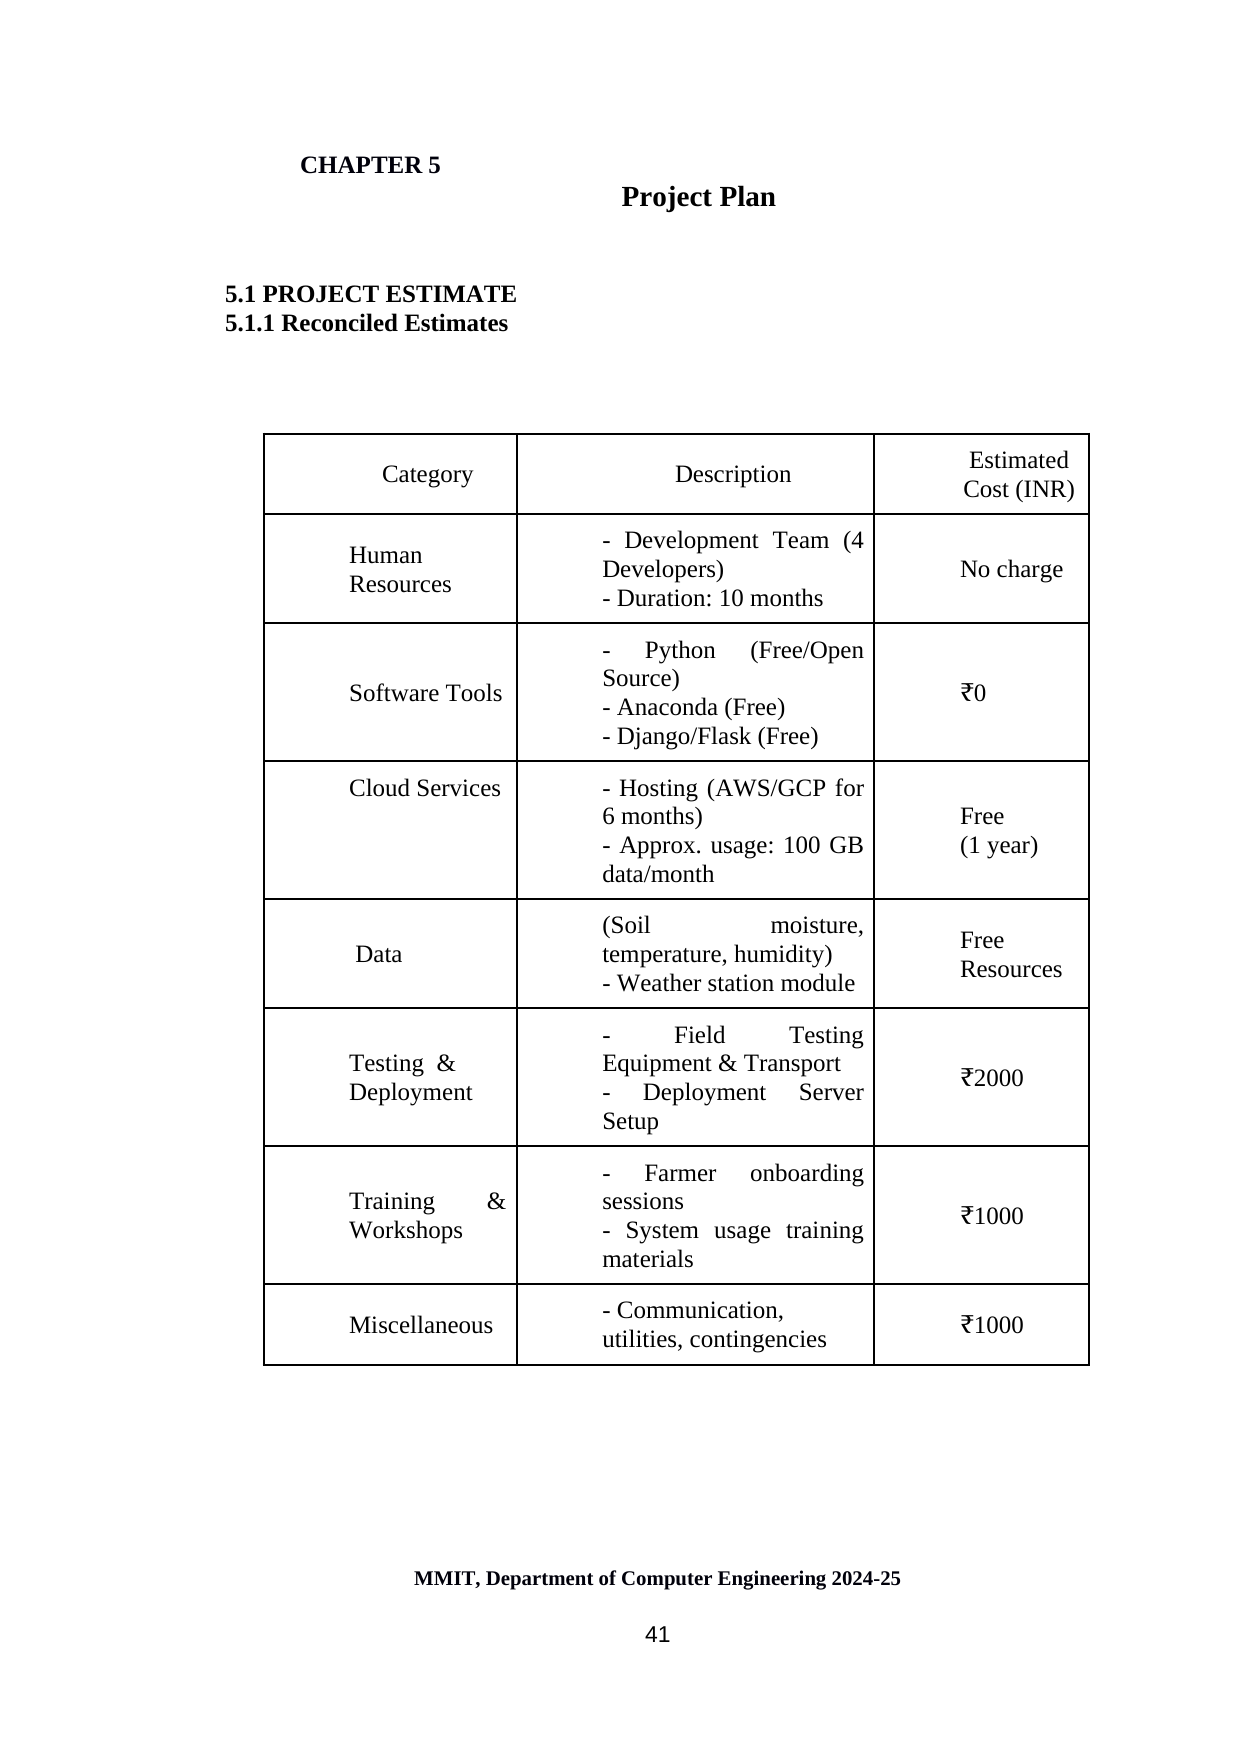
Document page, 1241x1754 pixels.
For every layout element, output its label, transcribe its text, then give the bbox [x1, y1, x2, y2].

text Project Plan [300, 179, 1090, 212]
table_cell - Hosting (AWS/GCP for 6 months) - Approx. usage: 100 GB data/month [518, 762, 873, 898]
table_cell Free Resources [875, 900, 1088, 1007]
subtitle CHAPTER 5 [300, 150, 1090, 179]
table_cell ₹2000 [875, 1009, 1088, 1145]
table_cell Training & Workshops [265, 1147, 516, 1283]
table_cell No charge [875, 515, 1088, 622]
table_cell - Development Team (4 Developers) - Duration: 10 months [518, 515, 873, 622]
table_cell - Field Testing Equipment & Transport - Deployment Server Setup [518, 1009, 873, 1145]
table_cell (Soil moisture, temperature, humidity) - Weather station module [518, 900, 873, 1007]
table_cell Software Tools [265, 624, 516, 760]
table_header Estimated Cost (INR) [875, 435, 1088, 513]
table_cell Testing & Deployment [265, 1009, 516, 1145]
table_header Description [518, 435, 873, 513]
table_cell - Python (Free/Open Source) - Anaconda (Free) - Django/Flask (Free) [518, 624, 873, 760]
table_cell Miscellaneous [265, 1285, 516, 1363]
table_cell ₹1000 [875, 1285, 1088, 1363]
text 5.1 PROJECT ESTIMATE [225, 279, 1090, 308]
table_cell Human Resources [265, 515, 516, 622]
table_cell Free (1 year) [875, 762, 1088, 898]
table_cell Data [265, 900, 516, 1007]
table_header Category [265, 435, 516, 513]
table_cell - Farmer onboarding sessions - System usage training materials [518, 1147, 873, 1283]
table_cell ₹1000 [875, 1147, 1088, 1283]
table_cell ₹0 [875, 624, 1088, 760]
table_cell - Communication, utilities, contingencies [518, 1285, 873, 1363]
table_cell Cloud Services [265, 762, 516, 898]
text 5.1.1 Reconciled Estimates [225, 308, 1090, 337]
